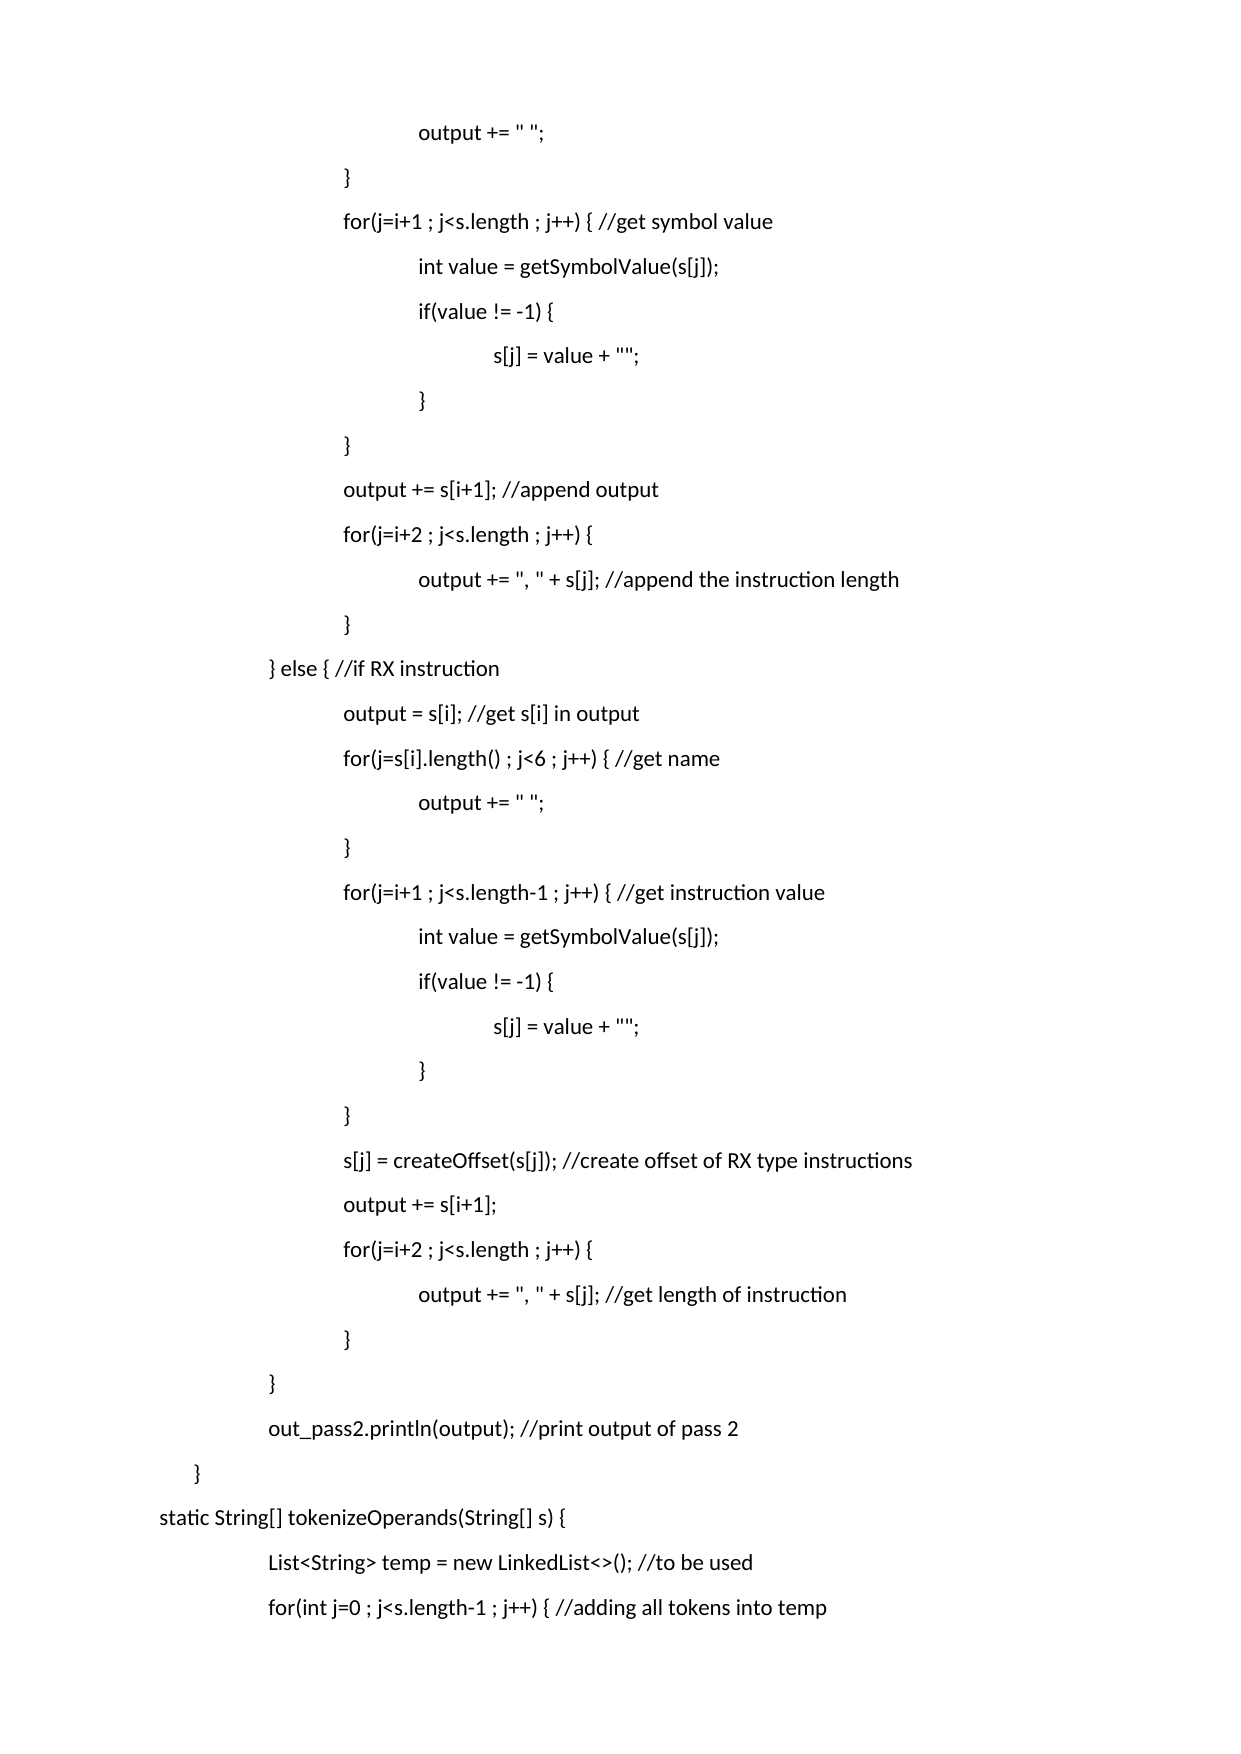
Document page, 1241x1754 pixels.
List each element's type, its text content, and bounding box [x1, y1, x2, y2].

text for(int j=0 ; j<s.length-1 ; j++) { //adding all tokens into temp [118, 1593, 1122, 1621]
text out_pass2.println(output); //print output of pass 2 [118, 1414, 1122, 1442]
text output = s[i]; //get s[i] in output [118, 699, 1122, 727]
text for(j=i+2 ; j<s.length ; j++) { [118, 520, 1122, 548]
text } [118, 610, 1122, 638]
text output += " "; [118, 118, 1122, 146]
text s[j] = value + ""; [118, 1012, 1122, 1040]
text if(value != -1) { [118, 967, 1122, 995]
text output += ", " + s[j]; //get length of instruction [118, 1280, 1122, 1308]
text } [118, 163, 1122, 191]
text } [118, 1369, 1122, 1397]
text for(j=i+2 ; j<s.length ; j++) { [118, 1235, 1122, 1263]
text List<String> temp = new LinkedList<>(); //to be used [118, 1548, 1122, 1576]
text output += " "; [118, 788, 1122, 816]
text for(j=i+1 ; j<s.length-1 ; j++) { //get instruction value [118, 878, 1122, 906]
text output += s[i+1]; //append output [118, 476, 1122, 504]
text } [118, 833, 1122, 861]
text output += ", " + s[j]; //append the instruction length [118, 565, 1122, 593]
text } [118, 386, 1122, 414]
text } [118, 1101, 1122, 1129]
text int value = getSymbolValue(s[j]); [118, 922, 1122, 951]
text for(j=i+1 ; j<s.length ; j++) { //get symbol value [118, 207, 1122, 236]
text } [118, 1459, 1122, 1487]
text for(j=s[i].length() ; j<6 ; j++) { //get name [118, 744, 1122, 772]
text s[j] = value + ""; [118, 342, 1122, 369]
text } else { //if RX instruction [118, 654, 1122, 682]
text } [118, 1325, 1122, 1353]
text output += s[i+1]; [118, 1191, 1122, 1219]
text static String[] tokenizeOperands(String[] s) { [118, 1503, 1122, 1531]
text if(value != -1) { [118, 297, 1122, 325]
text } [118, 431, 1122, 459]
text int value = getSymbolValue(s[j]); [118, 252, 1122, 280]
text } [118, 1057, 1122, 1084]
text s[j] = createOffset(s[j]); //create offset of RX type instructions [118, 1146, 1122, 1174]
